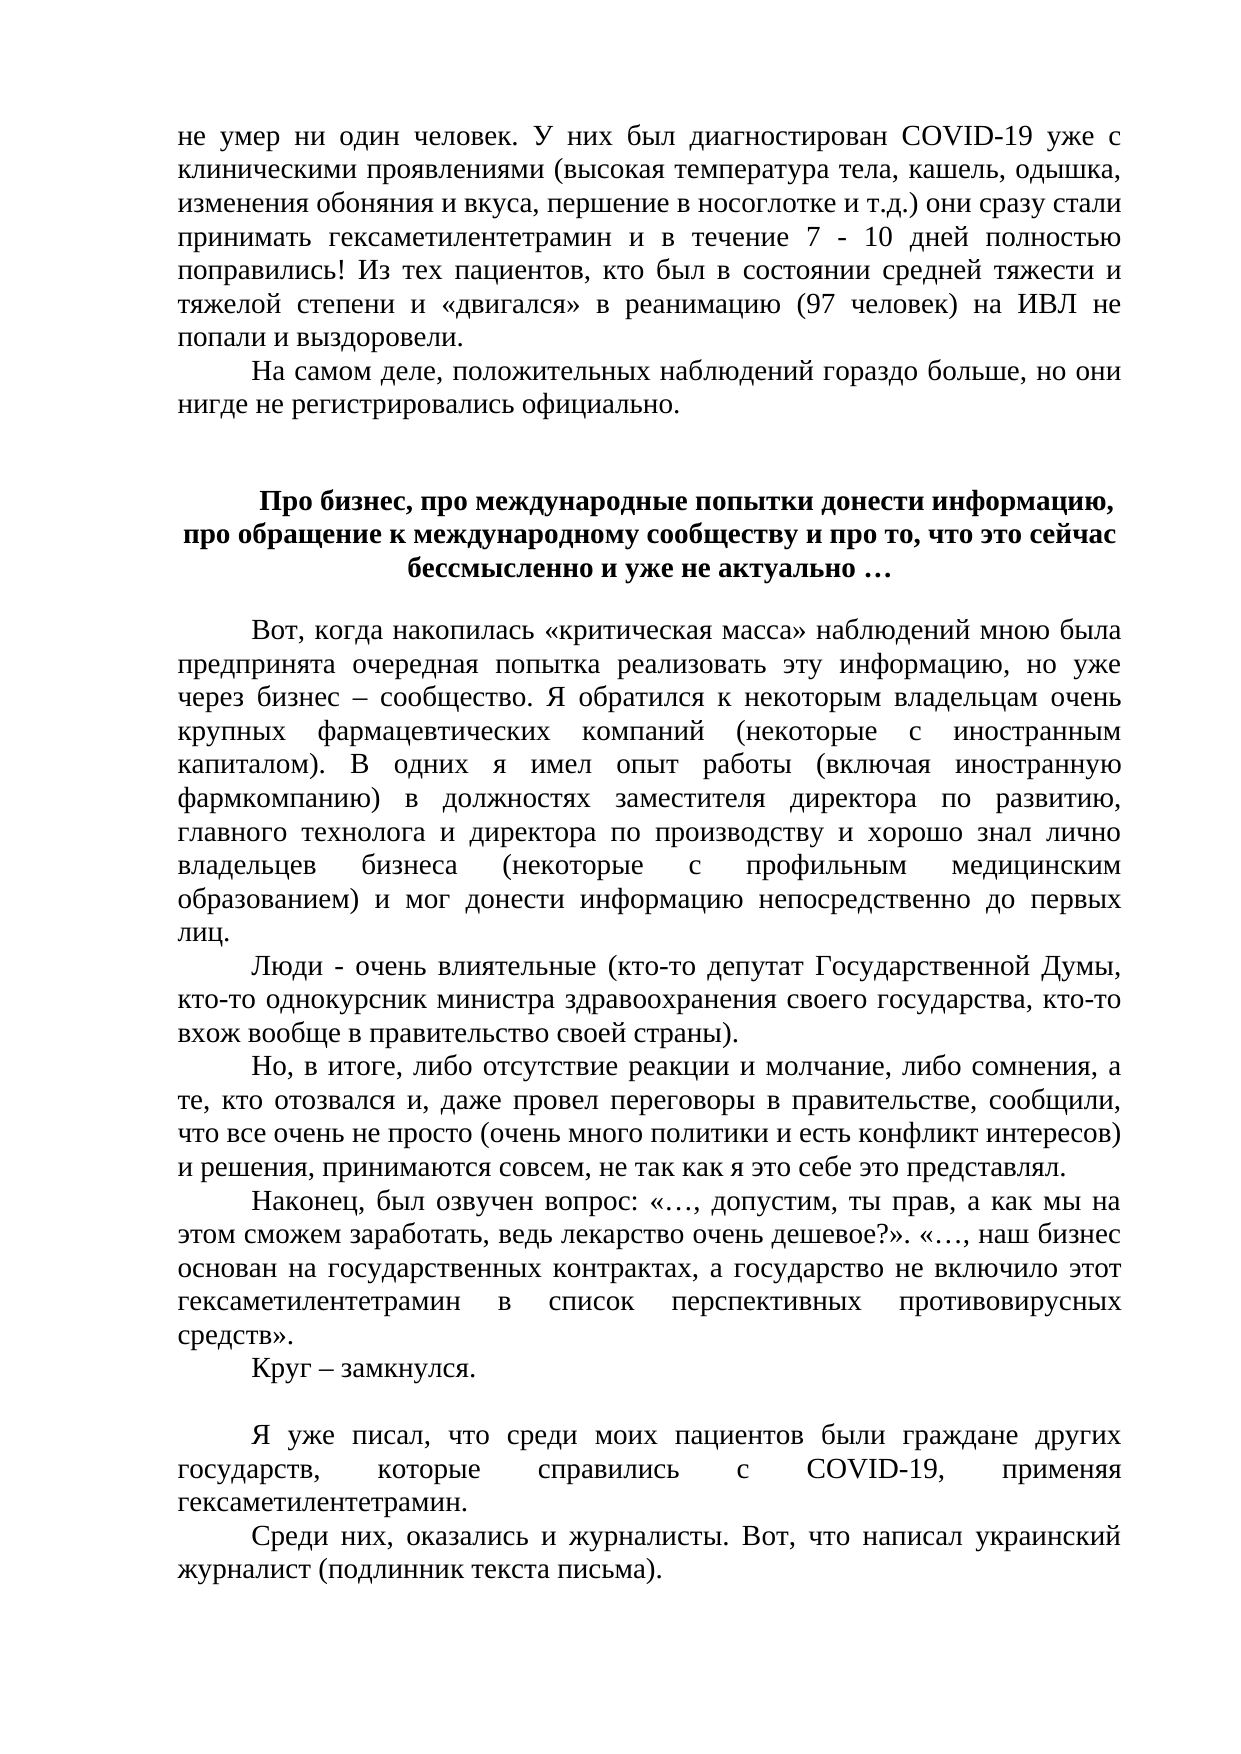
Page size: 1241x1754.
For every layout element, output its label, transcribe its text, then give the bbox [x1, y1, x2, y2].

text Я уже писал, что среди моих пациентов были граждане других государств, которые справились с COVID-19, применяя гексаметилентетрамин. [177, 1417, 1122, 1518]
text Круг – замкнулся. [177, 1350, 1122, 1384]
text На самом деле, положительных наблюдений гораздо больше, но они нигде не регистрировались официально. [177, 353, 1122, 420]
text Но, в итоге, либо отсутствие реакции и молчание, либо сомнения, а те, кто отозвался и, даже провел переговоры в правительстве, сообщили, что все очень не просто (очень много политики и есть конфликт интересов) и решения, принимаются совсем, не так как я это себе это представлял. [177, 1048, 1122, 1183]
text Люди - очень влиятельные (кто-то депутат Государственной Думы, кто-то однокурсник министра здравоохранения своего государства, кто-то вхож вообще в правительство своей страны). [177, 948, 1122, 1048]
text Про бизнес, про международные попытки донести информацию, про обращение к международному сообществу и про то, что это сейчас бессмысленно и уже не актуально … [177, 483, 1122, 583]
text Среди них, оказались и журналисты. Вот, что написал украинский журналист (подлинник текста письма). [177, 1518, 1122, 1585]
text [177, 118, 1122, 353]
text Наконец, был озвучен вопрос: «…, допустим, ты прав, а как мы на этом сможем заработать, ведь лекарство очень дешевое?». «…, наш бизнес основан на государственных контрактах, а государство не включило этот гексаметилентетрамин в список перспективных противовирусных средств». [177, 1183, 1122, 1350]
text Вот, когда накопилась «критическая масса» наблюдений мною была предпринята очередная попытка реализовать эту информацию, но уже через бизнес – сообщество. Я обратился к некоторым владельцам очень крупных фармацевтических компаний (некоторые с иностранным капиталом). В одних я имел опыт работы (включая иностранную фармкомпанию) в должностях заместителя директора по развитию, главного технолога и директора по производству и хорошо знал лично владельцев бизнеса (некоторые с профильным медицинским образованием) и мог донести информацию непосредственно до первых лиц. [177, 612, 1122, 948]
